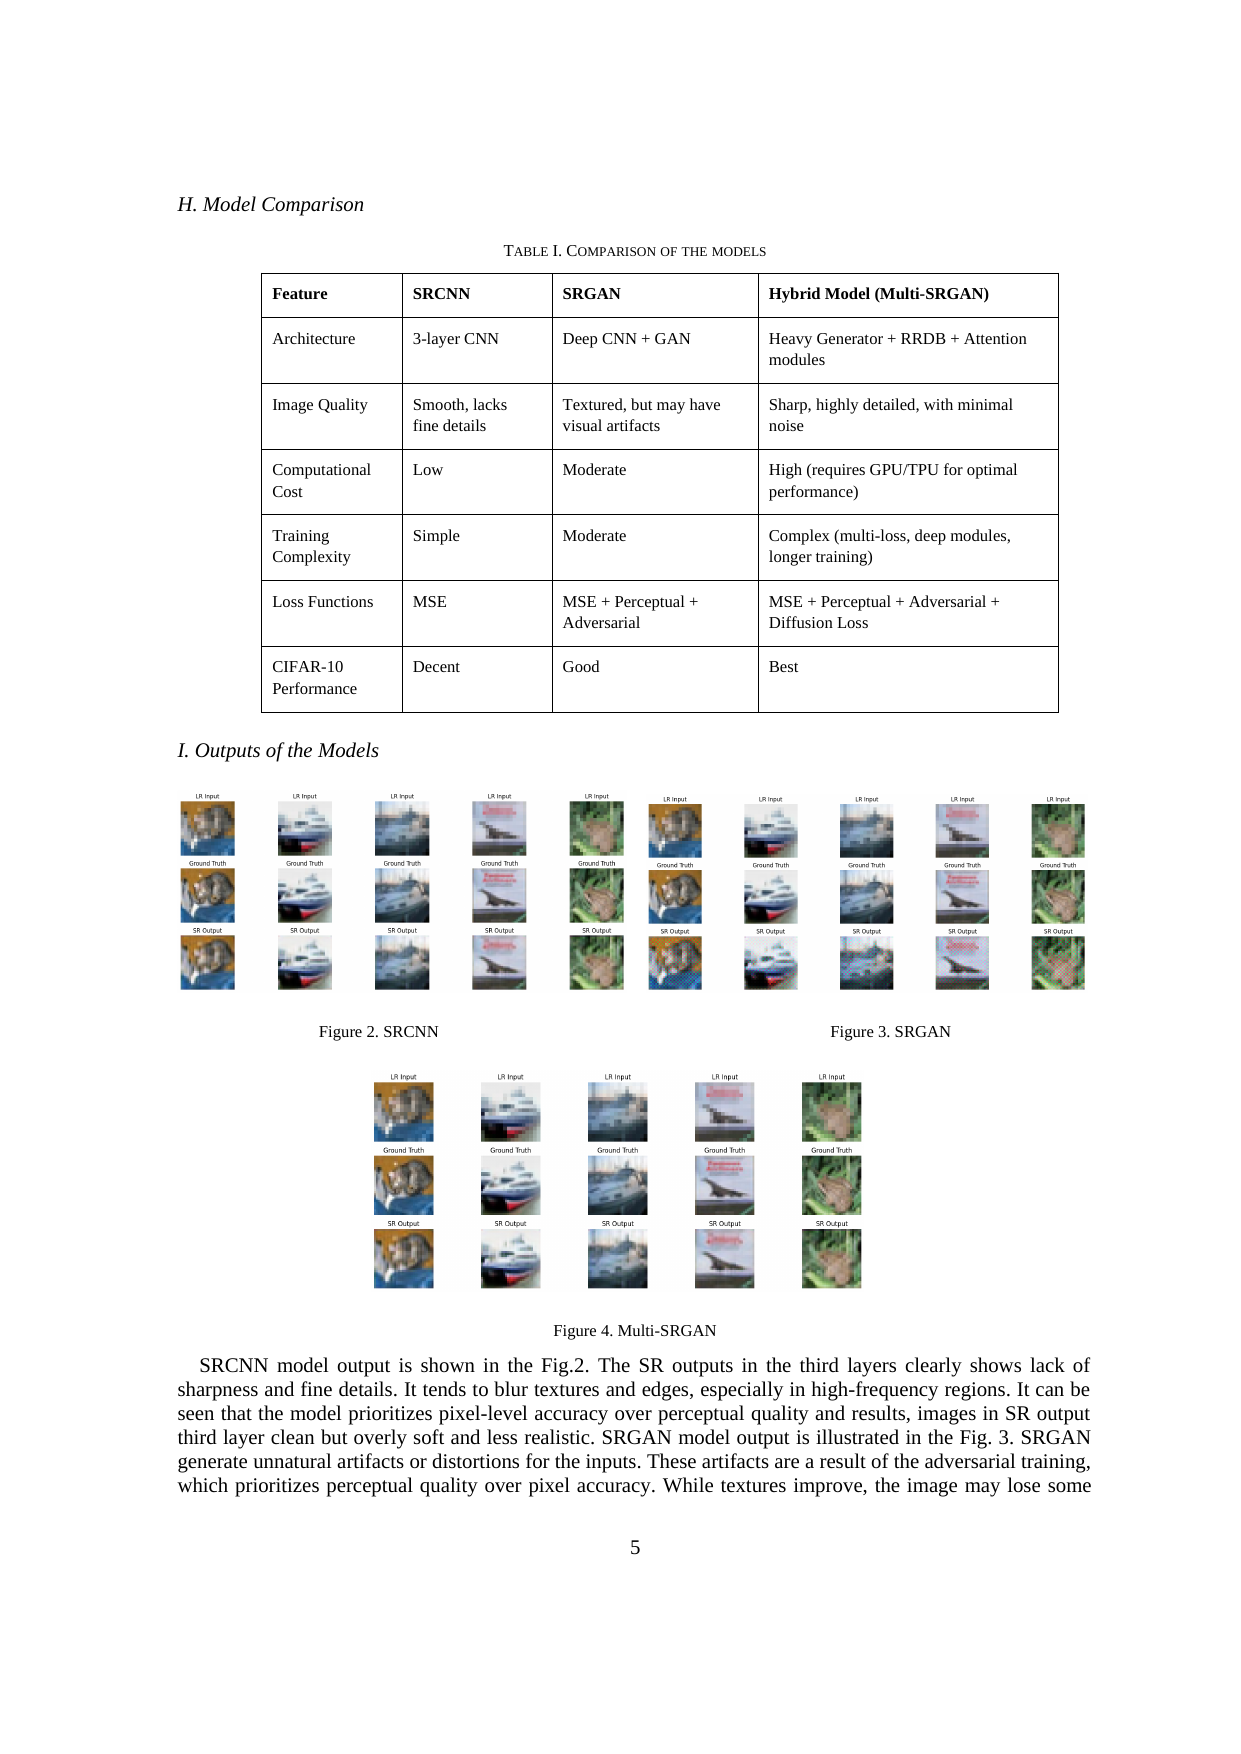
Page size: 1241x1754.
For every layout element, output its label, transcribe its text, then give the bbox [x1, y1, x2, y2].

table_cell MSE + Perceptual + Adversarial [553, 581, 758, 646]
table_header Hybrid Model (Multi-SRGAN) [759, 274, 1058, 317]
table_cell Good [553, 647, 758, 712]
table_cell Deep CNN + GAN [553, 318, 758, 383]
table_cell Decent [403, 647, 552, 712]
table_cell MSE + Perceptual + Adversarial + Diffusion Loss [759, 581, 1058, 646]
table_cell MSE [403, 581, 552, 646]
table_cell Loss Functions [262, 581, 402, 646]
table_cell Smooth, lacks fine details [403, 384, 552, 449]
table_header SRGAN [553, 274, 758, 317]
list Table I. Comparison of the models [177, 241, 1092, 260]
table_cell Training Complexity [262, 515, 402, 580]
table_cell Architecture [262, 318, 402, 383]
table_cell Image Quality [262, 384, 402, 449]
text Figure 2. SRCNN Figure 3. SRGAN [177, 1022, 1092, 1041]
text Figure 4. Multi-SRGAN [177, 1321, 1092, 1340]
table_cell Simple [403, 515, 552, 580]
table_cell Moderate [553, 515, 758, 580]
table_cell Heavy Generator + RRDB + Attention modules [759, 318, 1058, 383]
picture [371, 1070, 865, 1292]
text H. Model Comparison [177, 192, 1092, 216]
table_cell Computational Cost [262, 450, 402, 514]
table_cell CIFAR-10 Performance [262, 647, 402, 712]
table_cell Sharp, highly detailed, with minimal noise [759, 384, 1058, 449]
table_cell Low [403, 450, 552, 514]
picture [177, 790, 627, 993]
table_cell Complex (multi-loss, deep modules, longer training) [759, 515, 1058, 580]
table_cell High (requires GPU/TPU for optimal performance) [759, 450, 1058, 514]
table_header SRCNN [403, 274, 552, 317]
picture [645, 794, 1088, 993]
table_cell 3-layer CNN [403, 318, 552, 383]
table_cell Textured, but may have visual artifacts [553, 384, 758, 449]
table_cell Moderate [553, 450, 758, 514]
table_cell Best [759, 647, 1058, 712]
text I. Outputs of the Models [177, 738, 1092, 762]
table_header Feature [262, 274, 402, 317]
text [177, 1353, 1092, 1497]
